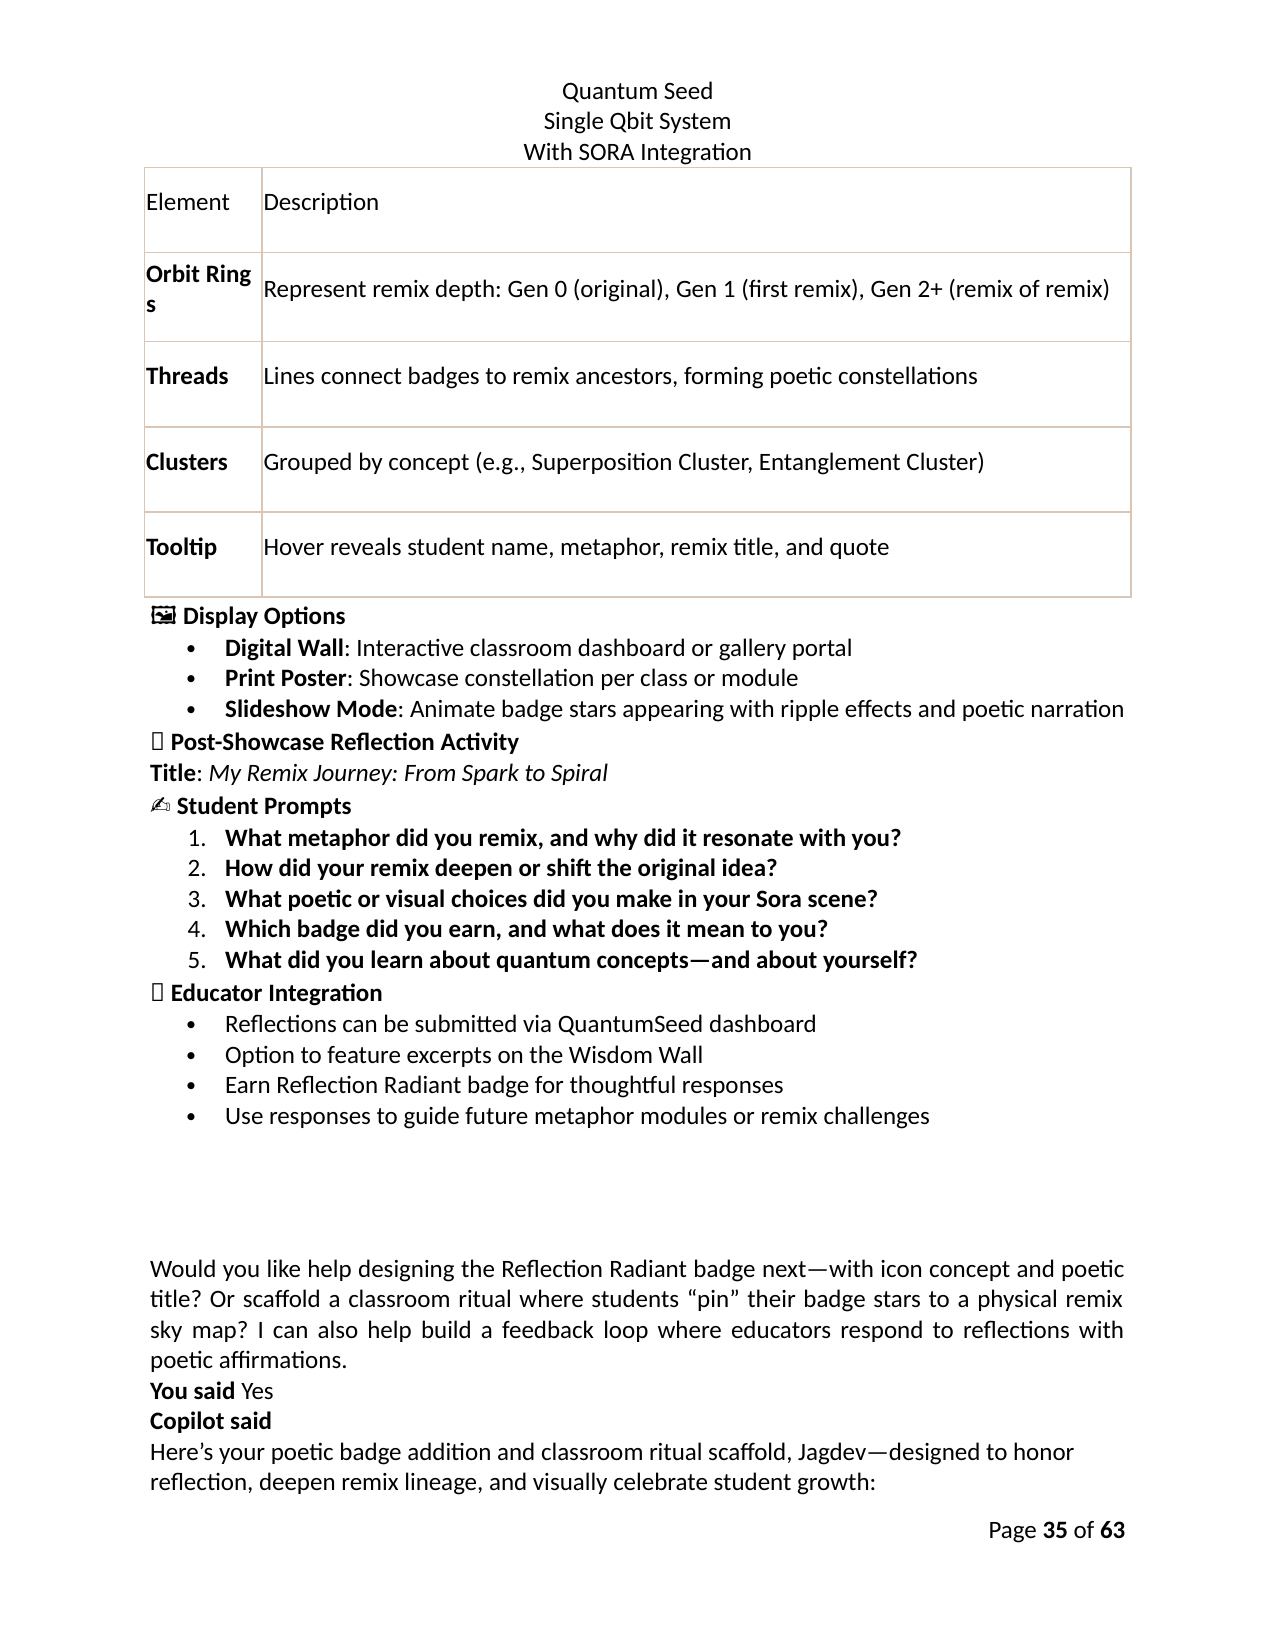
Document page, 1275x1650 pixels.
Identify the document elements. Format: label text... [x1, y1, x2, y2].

table_cell Orbit Rings [145, 253, 261, 341]
text 🏅 Educator Integration [150, 974, 1125, 1009]
table_cell Lines connect badges to remix ancestors, forming poetic constellations [263, 342, 1130, 426]
list What metaphor did you remix, and why did it resonate with you? [187, 822, 1125, 852]
table_cell Threads [145, 342, 261, 426]
table_cell Represent remix depth: Gen 0 (original), Gen 1 (first remix), Gen 2+ (remix of remix) [263, 253, 1130, 341]
text 🧠 Post-Showcase Reflection Activity [150, 723, 1125, 757]
text You said Yes [150, 1375, 1125, 1405]
table_cell Clusters [145, 428, 261, 511]
list Use responses to guide future metaphor modules or remix challenges [187, 1100, 1125, 1131]
list Which badge did you earn, and what does it mean to you? [187, 913, 1125, 944]
list Option to feature excerpts on the Wisdom Wall [187, 1039, 1125, 1070]
text Here’s your poetic badge addition and classroom ritual scaffold, Jagdev—designed to honor reflection, deepen remix lineage, and visually celebrate student growth: [150, 1436, 1125, 1497]
text ✍️ Student Prompts [150, 788, 1125, 822]
list Digital Wall: Interactive classroom dashboard or gallery portal [187, 632, 1125, 662]
text Title: My Remix Journey: From Spark to Spiral [150, 757, 1125, 788]
list Earn Reflection Radiant badge for thoughtful responses [187, 1070, 1125, 1100]
text Copilot said [150, 1405, 1125, 1436]
table_cell Tooltip [145, 513, 261, 596]
list Print Poster: Showcase constellation per class or module [187, 662, 1125, 693]
table_cell Hover reveals student name, metaphor, remix title, and quote [263, 513, 1130, 596]
text 🖼️ Display Options [150, 598, 1125, 632]
table_header Description [263, 168, 1130, 252]
list What poetic or visual choices did you make in your Sora scene? [187, 883, 1125, 913]
list Slideshow Mode: Animate badge stars appearing with ripple effects and poetic narration [187, 693, 1125, 723]
table_cell Grouped by concept (e.g., Superposition Cluster, Entanglement Cluster) [263, 428, 1130, 511]
list What did you learn about quantum concepts—and about yourself? [187, 944, 1125, 974]
table_header Element [145, 168, 261, 252]
list Reflections can be submitted via QuantumSeed dashboard [187, 1009, 1125, 1039]
text Would you like help designing the Reflection Radiant badge next—with icon concept and poetic title? Or scaffold a classroom ritual where students “pin” their badge stars to a physical remix sky map? I can also help build a feedback loop where educators respond to reflections with poetic affirmations. [150, 1253, 1125, 1375]
list How did your remix deepen or shift the original idea? [187, 852, 1125, 883]
